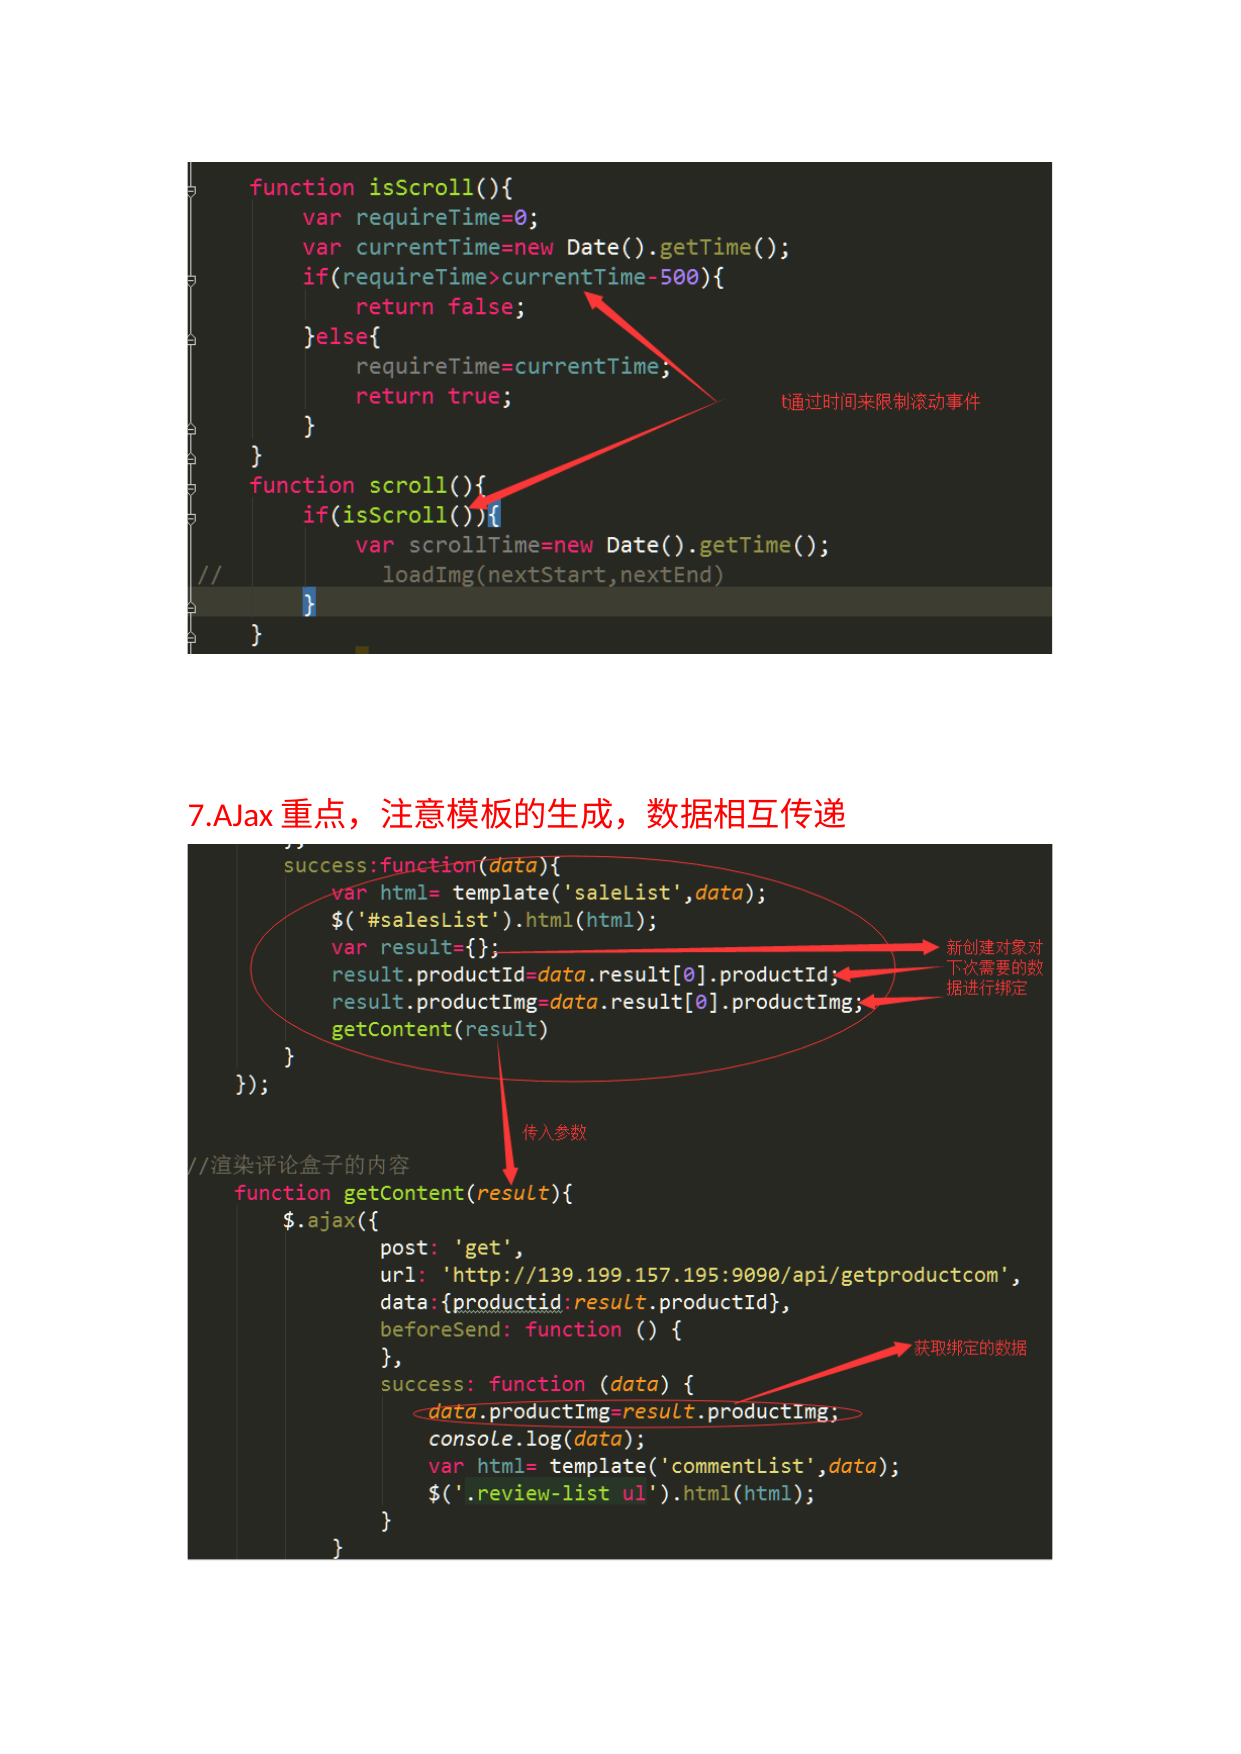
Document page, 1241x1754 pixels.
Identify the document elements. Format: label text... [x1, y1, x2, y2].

list AJax重点，注意模板的生成，数据相互传递 [187, 779, 1053, 844]
picture [187, 844, 1053, 1561]
picture [187, 162, 1053, 654]
